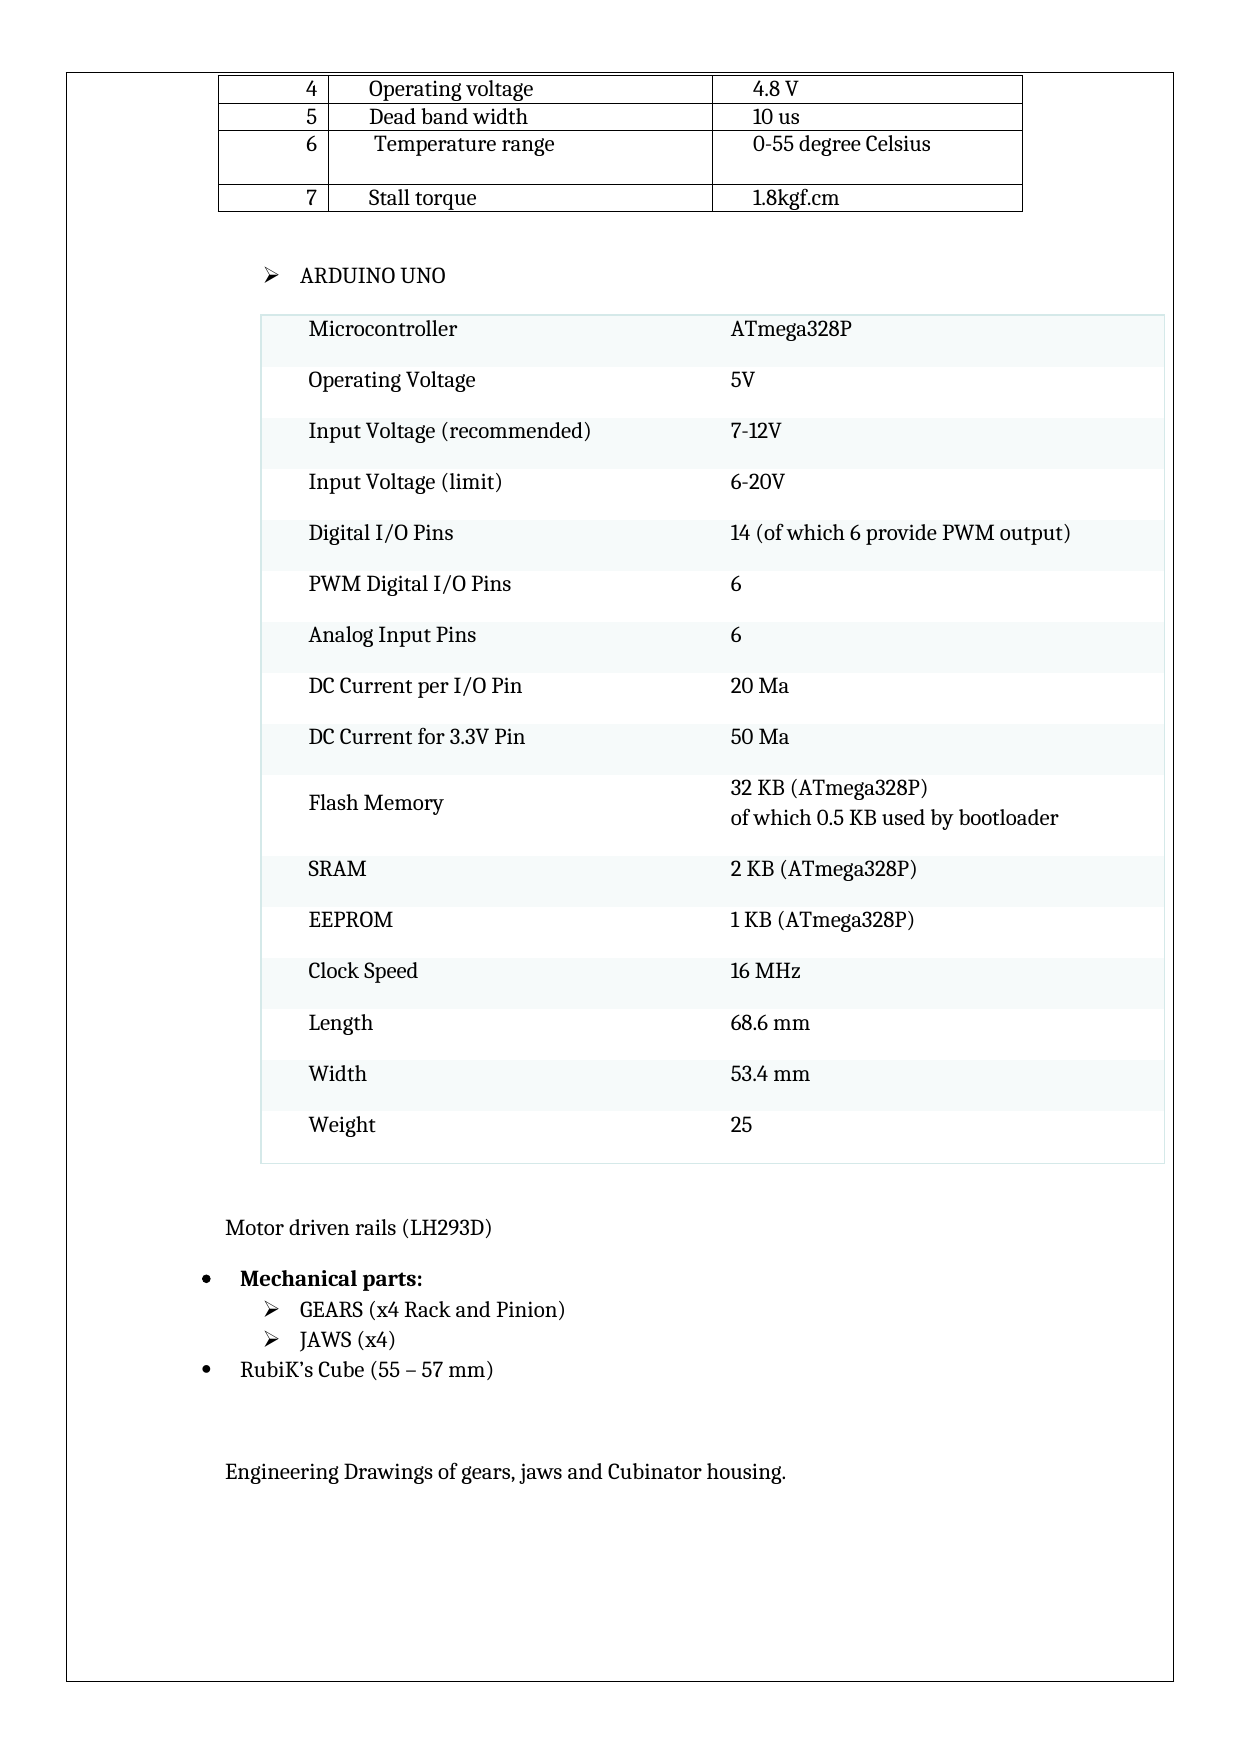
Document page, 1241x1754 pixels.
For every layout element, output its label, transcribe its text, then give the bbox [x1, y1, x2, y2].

table_cell 2 KB (ATmega328P) [683, 856, 1164, 907]
table_cell Flash Memory [262, 775, 683, 856]
table_cell 7 [219, 185, 328, 211]
table_cell Stall torque [329, 185, 712, 211]
text Engineering Drawings of gears, jaws and Cubinator housing. [150, 1459, 1165, 1485]
table_cell Clock Speed [262, 958, 683, 1009]
table_cell Input Voltage (limit) [262, 469, 683, 520]
table_cell 10 us [713, 104, 1022, 130]
table_cell Dead band width [329, 104, 712, 130]
table_cell Weight [262, 1111, 683, 1162]
table_cell 1.8kgf.cm [713, 185, 1022, 211]
table_cell 6 [683, 571, 1164, 622]
table_cell Length [262, 1009, 683, 1060]
table_cell 0-55 degree Celsius [713, 131, 1022, 183]
list RubiK’s Cube (55 – 57 mm) [202, 1357, 1165, 1383]
table_cell 32 KB (ATmega328P) of which 0.5 KB used by bootloader [683, 775, 1164, 856]
table_cell [683, 1111, 1164, 1162]
table_cell Digital I/O Pins [262, 520, 683, 571]
table_cell 1 KB (ATmega328P) [683, 907, 1164, 958]
table_cell 53.4 mm [683, 1060, 1164, 1111]
table_cell Temperature range [329, 131, 712, 183]
list GEARS (x4 Rack and Pinion) [262, 1296, 1165, 1323]
table_cell 6 [683, 622, 1164, 673]
table_cell DC Current per I/O Pin [262, 673, 683, 724]
table_cell 68.6 mm [683, 1009, 1164, 1060]
table_cell 5 [219, 104, 328, 130]
table_cell Width [262, 1060, 683, 1111]
table_cell 4.8 V [713, 76, 1022, 102]
table_cell 7-12V [683, 418, 1164, 469]
table_cell 6 [219, 131, 328, 183]
table_cell 6-20V [683, 469, 1164, 520]
table_cell 5V [683, 367, 1164, 418]
table_header ATmega328P [683, 316, 1164, 367]
table_cell 4 [219, 76, 328, 102]
table_cell SRAM [262, 856, 683, 907]
table_cell 50 Ma [683, 724, 1164, 775]
table_header Microcontroller [262, 316, 683, 367]
table_cell Analog Input Pins [262, 622, 683, 673]
table_cell 14 (of which 6 provide PWM output) [683, 520, 1164, 571]
table_cell PWM Digital I/O Pins [262, 571, 683, 622]
table_cell EEPROM [262, 907, 683, 958]
list Mechanical parts: [202, 1266, 1165, 1292]
table_cell DC Current for 3.3V Pin [262, 724, 683, 775]
table_cell Operating voltage [329, 76, 712, 102]
table_cell Input Voltage (recommended) [262, 418, 683, 469]
table_cell 20 Ma [683, 673, 1164, 724]
table_cell Operating Voltage [262, 367, 683, 418]
list JAWS (x4) [262, 1327, 1165, 1353]
list ARDUINO UNO [262, 263, 1165, 289]
table_cell 16 MHz [683, 958, 1164, 1009]
text Motor driven rails (LH293D) [150, 1215, 1165, 1241]
